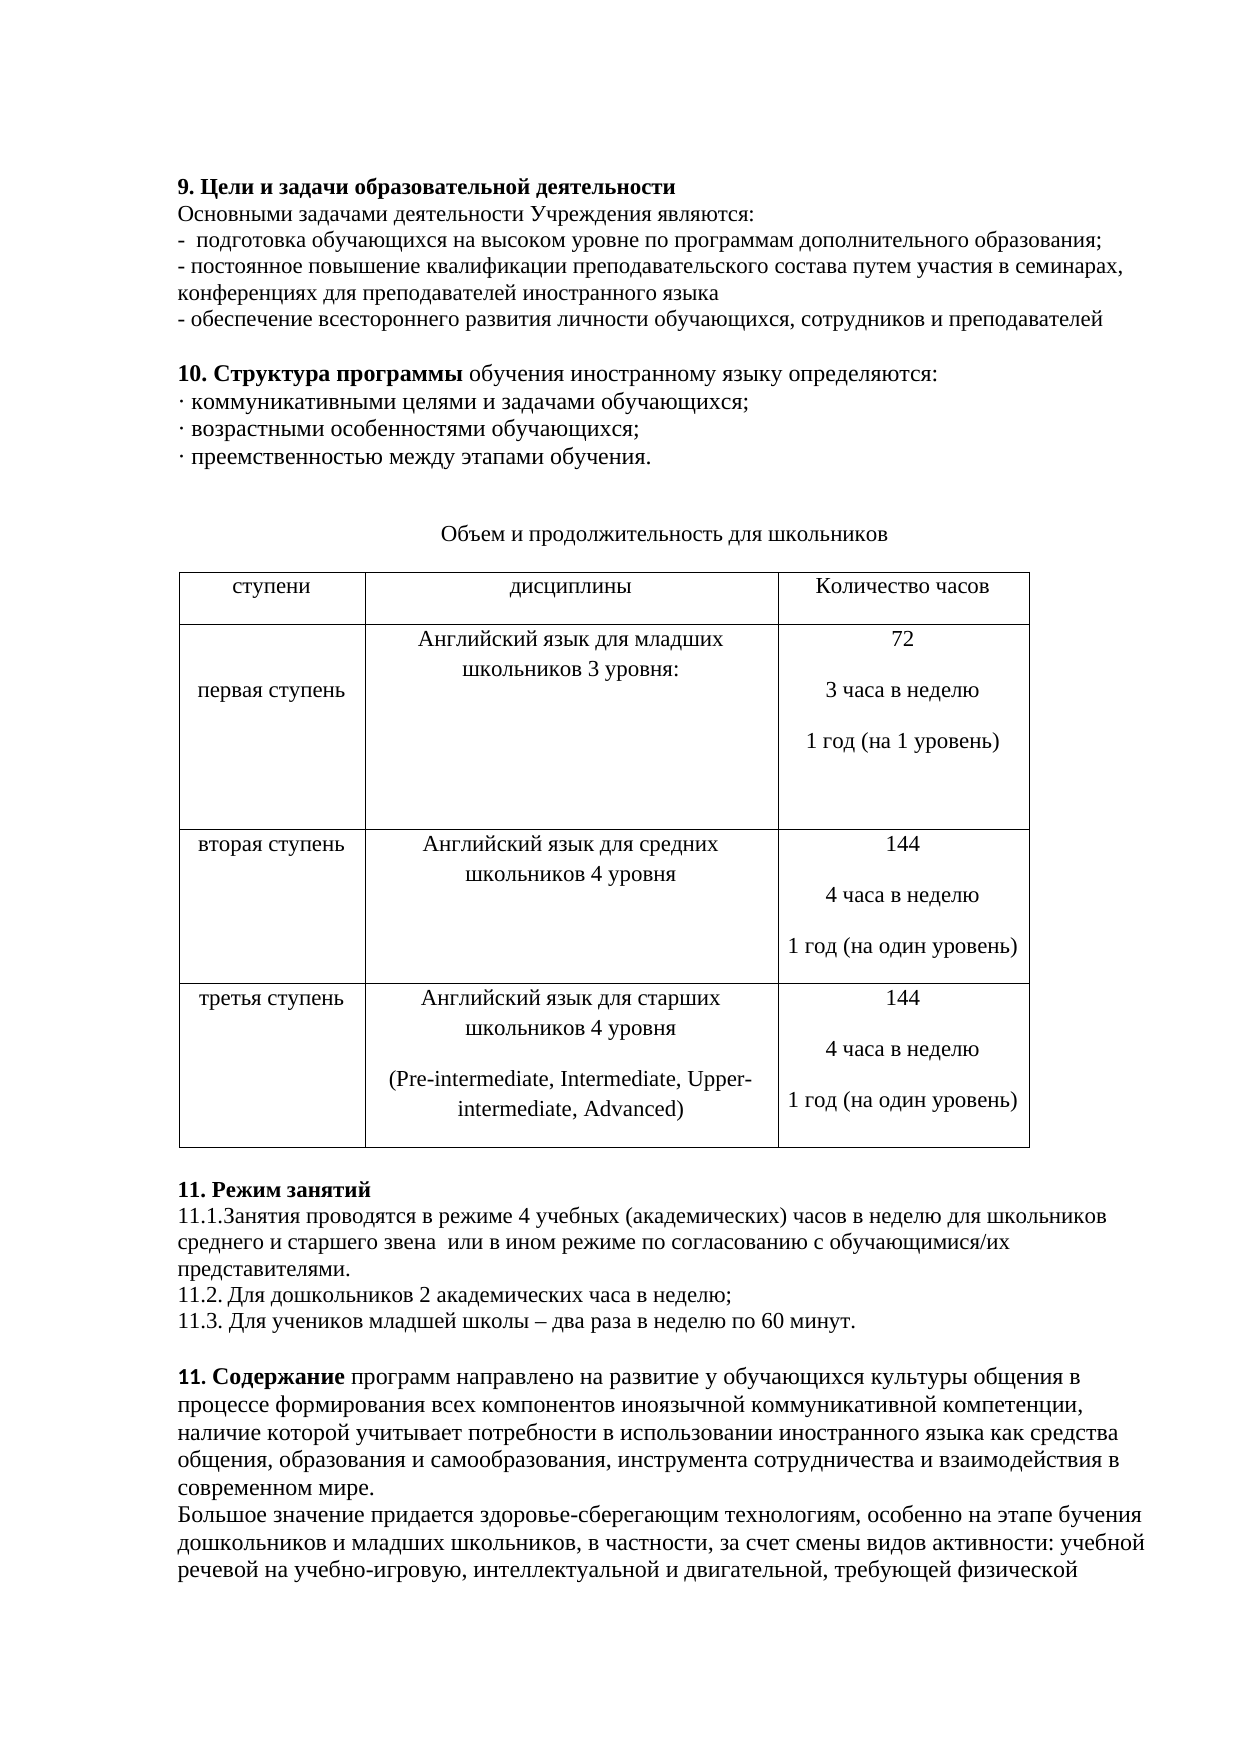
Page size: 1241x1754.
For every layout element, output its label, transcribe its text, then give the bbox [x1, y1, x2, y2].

table_cell Английский язык для средних школьников 4 уровня [366, 830, 778, 983]
table_cell Английский язык для младших школьников 3 уровня: [366, 625, 778, 829]
text 11. Режим занятий [177, 1176, 1152, 1202]
table_cell 144 4 часа в неделю 1 год (на один уровень) [779, 984, 1029, 1147]
text 11.3. Для учеников младшей школы – два раза в неделю по 60 минут. [177, 1307, 1152, 1334]
table_cell Английский язык для старших школьников 4 уровня (Pre-intermediate, Intermediate, Upper-intermediate, Advanced) [366, 984, 778, 1147]
table_cell третья ступень [180, 984, 365, 1147]
text Основными задачами деятельности Учреждения являются: [177, 200, 1152, 226]
table_header Количество часов [779, 573, 1029, 624]
table_cell 72 3 часа в неделю 1 год (на 1 уровень) [779, 625, 1029, 829]
table_cell 144 4 часа в неделю 1 год (на один уровень) [779, 830, 1029, 983]
text - подготовка обучающихся на высоком уровне по программам дополнительного образования; [177, 226, 1152, 252]
text 11. Содержание программ направлено на развитие у обучающихся культуры общения в процессе формирования всех компонентов иноязычной коммуникативной компетенции, наличие которой учитывает потребности в использовании иностранного языка как средства общения, образования и самообразования, инструмента сотрудничества и взаимодействия в современном мире. [177, 1362, 1152, 1500]
text 10. Структура программы обучения иностранному языку определяются: [177, 359, 1152, 387]
list Для дошкольников 2 академических часа в неделю; [177, 1281, 1152, 1307]
text - обеспечение всестороннего развития личности обучающихся, сотрудников и преподавателей [177, 305, 1152, 331]
text 11.1.Занятия проводятся в режиме 4 учебных (академических) часов в неделю для школьников среднего и старшего звена или в ином режиме по согласованию с обучающимися/их представителями. [177, 1202, 1152, 1281]
text - постоянное повышение квалификации преподавательского состава путем участия в семинарах, конференциях для преподавателей иностранного языка [177, 252, 1152, 305]
table_header ступени [180, 573, 365, 624]
table_header дисциплины [366, 573, 778, 624]
text Объем и продолжительность для школьников [177, 521, 1152, 547]
table_cell вторая ступень [180, 830, 365, 983]
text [177, 1500, 1152, 1583]
text · преемственностью между этапами обучения. [177, 442, 1152, 469]
text · возрастными особенностями обучающихся; [177, 414, 1152, 442]
text 9. Цели и задачи образовательной деятельности [177, 173, 1152, 200]
text · коммуникативными целями и задачами обучающихся; [177, 387, 1152, 414]
table_cell первая ступень [180, 625, 365, 829]
